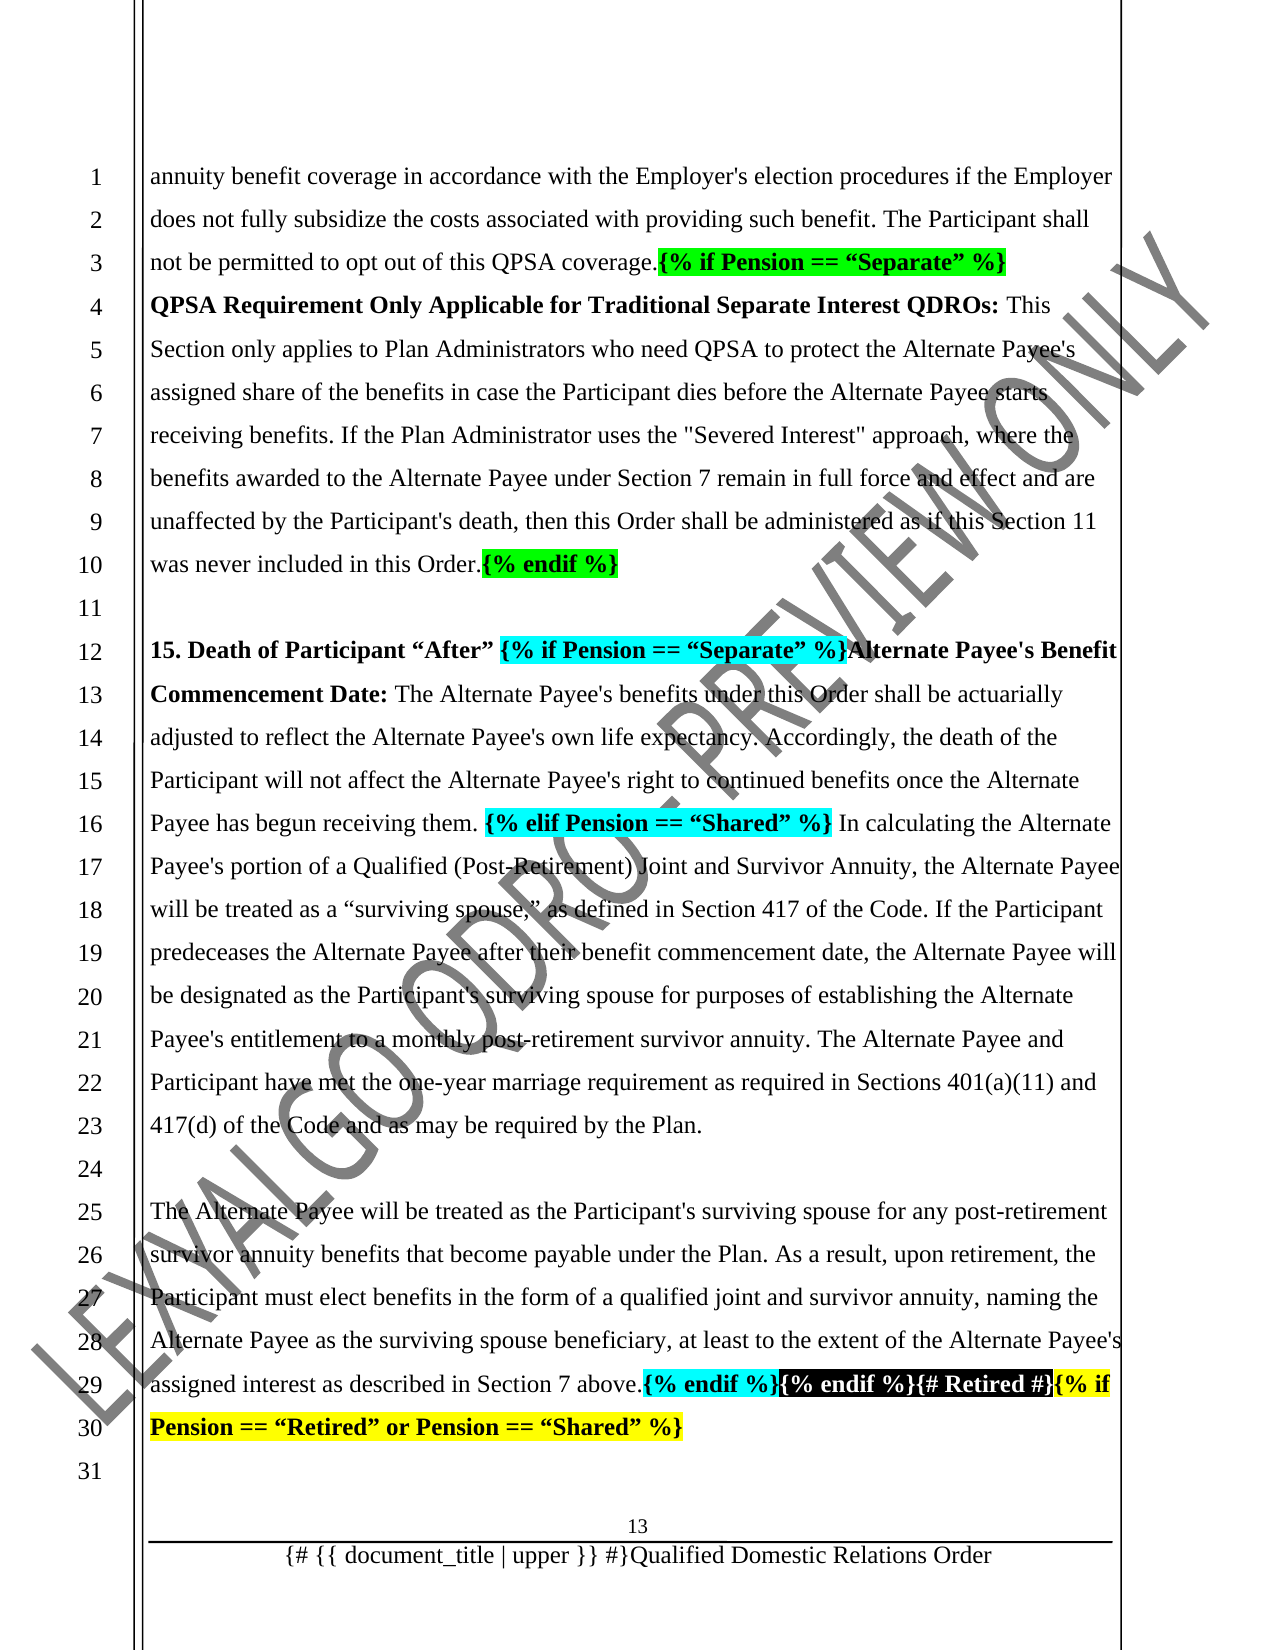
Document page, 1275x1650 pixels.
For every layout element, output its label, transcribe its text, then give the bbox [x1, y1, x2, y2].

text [150, 161, 1125, 276]
text QPSA Requirement Only Applicable for Traditional Separate Interest QDROs: This Section only applies to Plan Administrators who need QPSA to protect the Alternate Payee's assigned share of the benefits in case the Participant dies before the Alternate Payee starts receiving benefits. If the Plan Administrator uses the "Severed Interest" approach, where the benefits awarded to the Alternate Payee under Section 7 remain in full force and effect and are unaffected by the Participant's death, then this Order shall be administered as if this Section 11 was never included in this Order.{% endif %} [150, 291, 1125, 578]
text The Alternate Payee will be treated as the Participant's surviving spouse for any post-retirement survivor annuity benefits that become payable under the Plan. As a result, upon retirement, the Participant must elect benefits in the form of a qualified joint and survivor annuity, naming the Alternate Payee as the surviving spouse beneficiary, at least to the extent of the Alternate Payee's assigned interest as described in Section 7 above.{% endif %}{% endif %}{# Retired #}{% if Pension == “Retired” or Pension == “Shared” %} [150, 1196, 1125, 1441]
list Death of Participant “After” {% if Pension == “Separate” %}Alternate Payee's Benefit Commencement Date: The Alternate Payee's benefits under this Order shall be actuarially adjusted to reflect the Alternate Payee's own life expectancy. Accordingly, the death of the Participant will not affect the Alternate Payee's right to continued benefits once the Alternate Payee has begun receiving them. {% elif Pension == “Shared” %} In calculating the Alternate Payee's portion of a Qualified (Post-Retirement) Joint and Survivor Annuity, the Alternate Payee will be treated as a “surviving spouse,” as defined in Section 417 of the Code. If the Participant predeceases the Alternate Payee after their benefit commencement date, the Alternate Payee will be designated as the Participant's surviving spouse for purposes of establishing the Alternate Payee's entitlement to a monthly post-retirement survivor annuity. The Alternate Payee and Participant have met the one-year marriage requirement as required in Sections 401(a)(11) and 417(d) of the Code and as may be required by the Plan. [150, 636, 1125, 1139]
